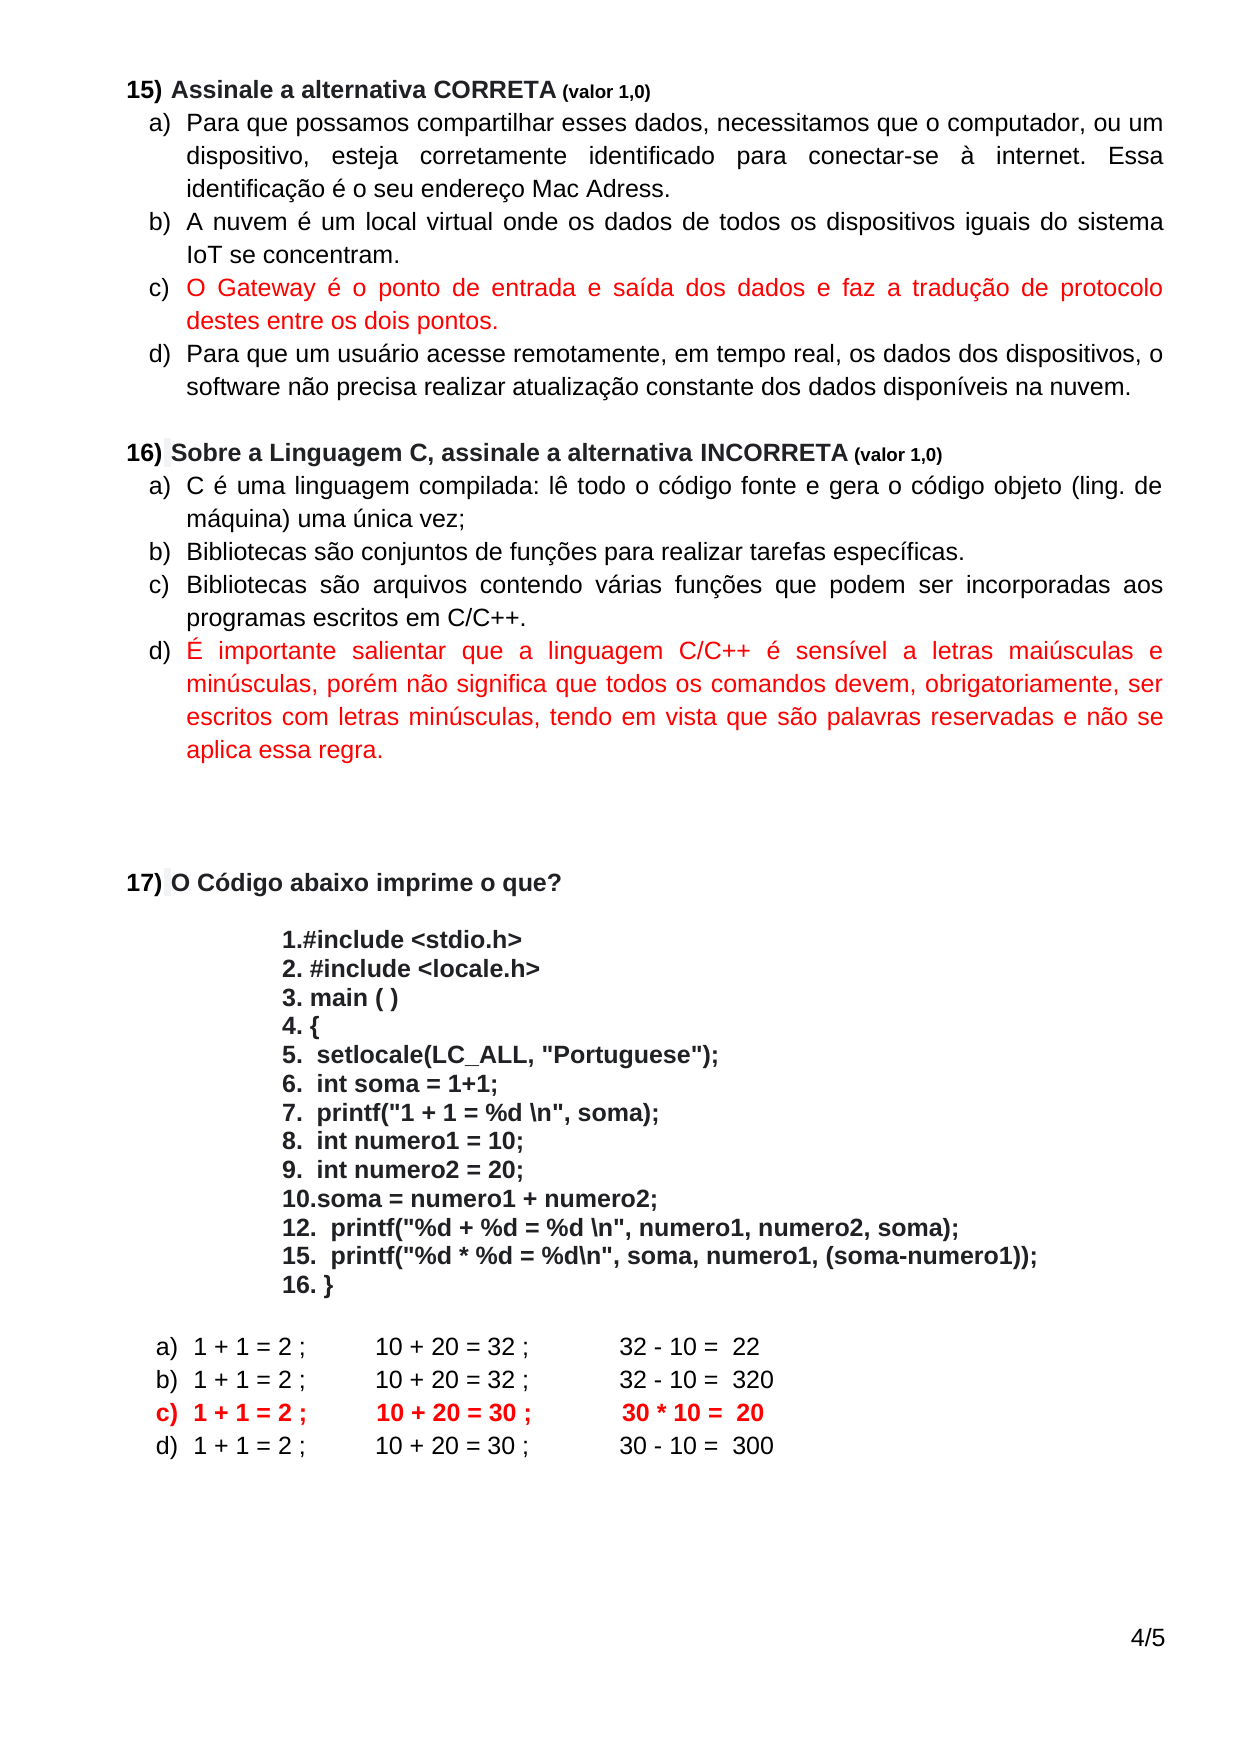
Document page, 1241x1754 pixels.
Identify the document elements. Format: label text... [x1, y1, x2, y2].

text 8. int numero1 = 10; [282, 1126, 1165, 1155]
text 16. } [282, 1270, 1165, 1299]
list C é uma linguagem compilada: lê todo o código fonte e gera o código objeto (ling. de máquina) uma única vez; [149, 471, 1165, 533]
list 1 + 1 = 2 ; 10 + 20 = 32 ; 32 - 10 = 22 [156, 1332, 1165, 1361]
list Bibliotecas são conjuntos de funções para realizar tarefas específicas. [149, 537, 1165, 566]
text 9. int numero2 = 20; [282, 1155, 1165, 1184]
text 6. int soma = 1+1; [282, 1069, 1165, 1097]
list Sobre a Linguagem C, assinale a alternativa INCORRETA (valor 1,0) [849, 438, 1165, 467]
list 1 + 1 = 2 ; 10 + 20 = 30 ; 30 * 10 = 20 [156, 1398, 1165, 1427]
list 1 + 1 = 2 ; 10 + 20 = 32 ; 32 - 10 = 320 [156, 1365, 1165, 1393]
list 1 + 1 = 2 ; 10 + 20 = 30 ; 30 - 10 = 300 [156, 1431, 1165, 1459]
text 10.soma = numero1 + numero2; [282, 1184, 1165, 1212]
list Para que um usuário acesse remotamente, em tempo real, os dados dos dispositivos, o software não precisa realizar atualização constante dos dados disponíveis na nuvem. [149, 339, 1165, 401]
text 5. setlocale(LC_ALL, "Portuguese"); [282, 1040, 1165, 1069]
text 3. main ( ) [282, 982, 1165, 1011]
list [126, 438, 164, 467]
list É importante salientar que a linguagem C/C++ é sensível a letras maiúsculas e minúsculas, porém não significa que todos os comandos devem, obrigatoriamente, ser escritos com letras minúsculas, tendo em vista que são palavras reservadas e não se aplica essa regra. [149, 636, 1165, 764]
list Para que possamos compartilhar esses dados, necessitamos que o computador, ou um dispositivo, esteja corretamente identificado para conectar-se à internet. Essa identificação é o seu endereço Mac Adress. [149, 108, 1165, 203]
text 7. printf("1 + 1 = %d \n", soma); [282, 1097, 1165, 1126]
list A nuvem é um local virtual onde os dados de todos os dispositivos iguais do sistema IoT se concentram. [149, 207, 1165, 269]
list Bibliotecas são arquivos contendo várias funções que podem ser incorporadas aos programas escritos em C/C++. [149, 570, 1165, 632]
text 4. { [282, 1011, 1165, 1040]
text 12. printf("%d + %d = %d \n", numero1, numero2, soma); [282, 1212, 1165, 1241]
text 2. #include <locale.h> [282, 954, 1165, 982]
list O Código abaixo imprime o que? [126, 867, 1165, 896]
text 1.#include <stdio.h> [282, 925, 1165, 954]
list O Gateway é o ponto de entrada e saída dos dados e faz a tradução de protocolo destes entre os dois pontos. [149, 273, 1165, 335]
text 15. printf("%d * %d = %d\n", soma, numero1, (soma-numero1)); [282, 1241, 1165, 1270]
list Assinale a alternativa CORRETA (valor 1,0) [557, 75, 1165, 104]
